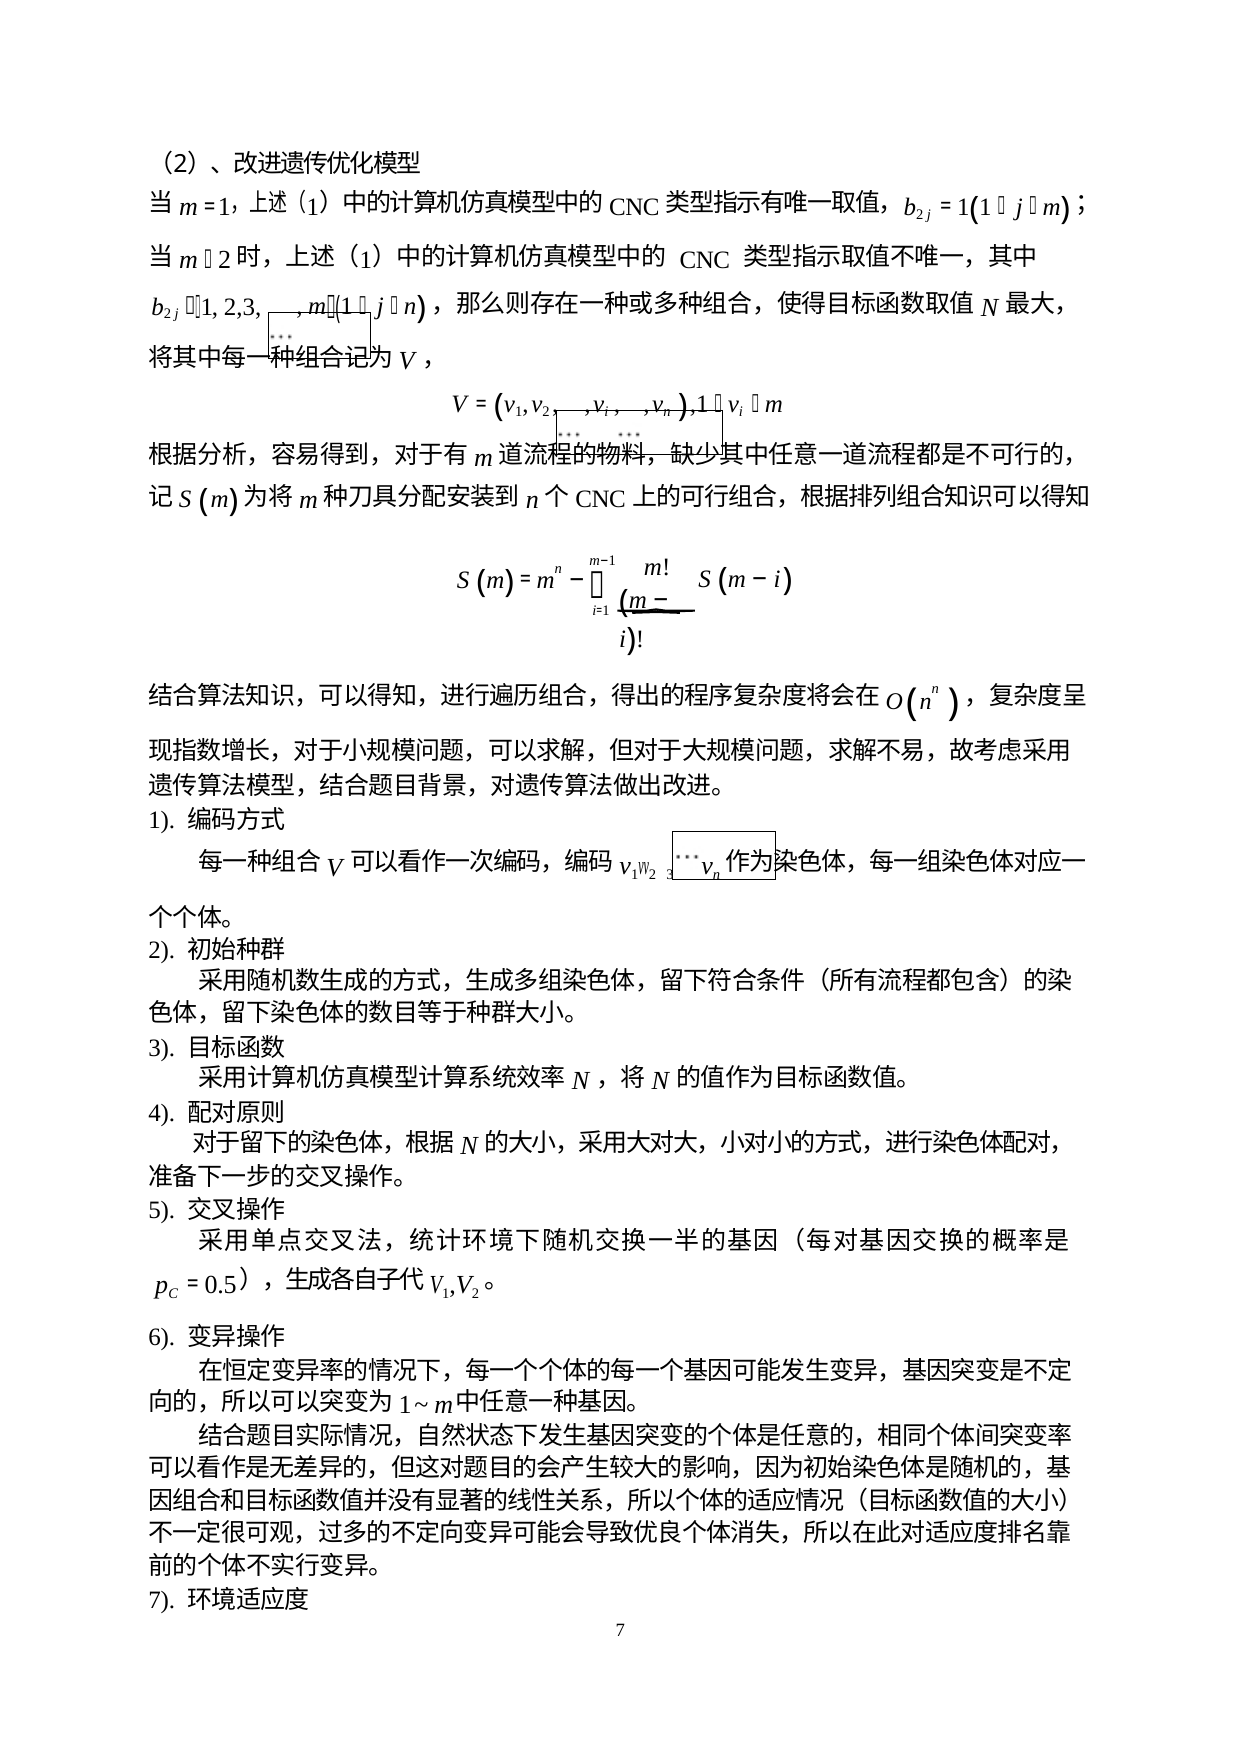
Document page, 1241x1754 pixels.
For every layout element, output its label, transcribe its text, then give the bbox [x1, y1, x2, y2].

text 将其中每一种组合记为V ， [148, 346, 1161, 375]
text (m − i)! [619, 581, 698, 659]
text 个个体。 [148, 906, 1161, 931]
text 结合算法知识，可以得知，进行遍历组合，得出的程序复杂度将会在 O ( nn ) ，复杂度呈 [148, 678, 1161, 724]
text b2 j 1, 2,3, [151, 287, 296, 327]
text 记 S ( m) 为将 m 种刀具分配安装到 n 个 CNC 上的可行组合，根据排列组合知识可以得知 [148, 472, 1161, 521]
text 结合题目实际情况，自然状态下发生基因突变的个体是任意的，相同个体间突变率 [148, 1421, 1161, 1451]
text 现指数增长，对于小规模问题，可以求解，但对于大规模问题，求解不易，故考虑采用 [148, 724, 1161, 768]
text 当 m = 1，上述（1）中的计算机仿真模型中的 CNC 类型指示有唯一取值，b2 j = 1(1  j  m) ； [148, 178, 1161, 229]
text 可以看作是无差异的，但这对题目的会产生较大的影响，因为初始染色体是随机的，基 [148, 1451, 1161, 1483]
text 3). 目标函数 [148, 1028, 1161, 1063]
text 根据分析，容易得到，对于有 m 道流程的物料，缺少其中任意一道流程都是不可行的， [148, 444, 1161, 472]
text 7). 环境适应度 [148, 1581, 1161, 1615]
text , m(1  j  n) ，那么则存在一种或多种组合，使得目标函数取值 N 最大， [296, 287, 1161, 326]
text 因组合和目标函数值并没有显著的线性关系，所以个体的适应情况（目标函数值的大小） [148, 1483, 1161, 1516]
text m−1 [457, 552, 619, 569]
text 7 [148, 1615, 1161, 1642]
text 6). 变异操作 [148, 1308, 1161, 1355]
text 遗传算法模型，结合题目背景，对遗传算法做出改进。 [148, 768, 1161, 801]
picture [269, 326, 370, 346]
text m! [619, 552, 698, 581]
text S (m − i ) [698, 552, 1161, 601]
text 采用计算机仿真模型计算系统效率 N ，将 N 的值作为目标函数值。 [148, 1063, 1161, 1096]
text 4). 配对原则 [148, 1096, 1161, 1128]
text i=1 [457, 605, 619, 618]
text 在恒定变异率的情况下，每一个个体的每一个基因可能发生变异，基因突变是不定 [148, 1355, 1161, 1386]
text 每一种组合V 可以看作一次编码，编码 v1vv2 3 [198, 853, 701, 886]
text 前的个体不实行变异。 [148, 1548, 1161, 1581]
text vn 作为染色体，每一组染色体对应一 [701, 853, 1161, 886]
text , vn ) ,1  vi  m [643, 384, 1161, 424]
text （2）、改进遗传优化模型 [148, 153, 1161, 178]
text S (m) = mn −  [457, 569, 619, 605]
text 色体，留下染色体的数目等于种群大小。 [148, 996, 1161, 1028]
text pC = 0.5 ），生成各自子代V1,V2 。 [148, 1256, 1161, 1308]
text 向的，所以可以突变为1 ~ m 中任意一种基因。 [148, 1386, 1161, 1421]
text 当 m  2 时，上述（1）中的计算机仿真模型中的 CNC 类型指示取值不唯一，其中 [148, 229, 1161, 278]
picture [557, 424, 722, 444]
text 2). 初始种群 [148, 931, 1161, 965]
text , vi , [584, 384, 643, 424]
text 1). 编码方式 [148, 801, 1161, 835]
text 采用随机数生成的方式，生成多组染色体，留下符合条件（所有流程都包含）的染 [148, 965, 1161, 996]
text 不一定很可观，过多的不定向变异可能会导致优良个体消失，所以在此对适应度排名靠 [148, 1516, 1161, 1548]
picture [673, 835, 775, 853]
text V = (v1, v2 , [451, 384, 584, 424]
text 采用单点交叉法，统计环境下随机交换一半的基因（每对基因交换的概率是 [148, 1225, 1161, 1256]
text 准备下一步的交叉操作。 [148, 1161, 1161, 1191]
text 对于留下的染色体，根据 N 的大小，采用大对大，小对小的方式，进行染色体配对， [148, 1128, 1161, 1161]
text 5). 交叉操作 [148, 1191, 1161, 1225]
